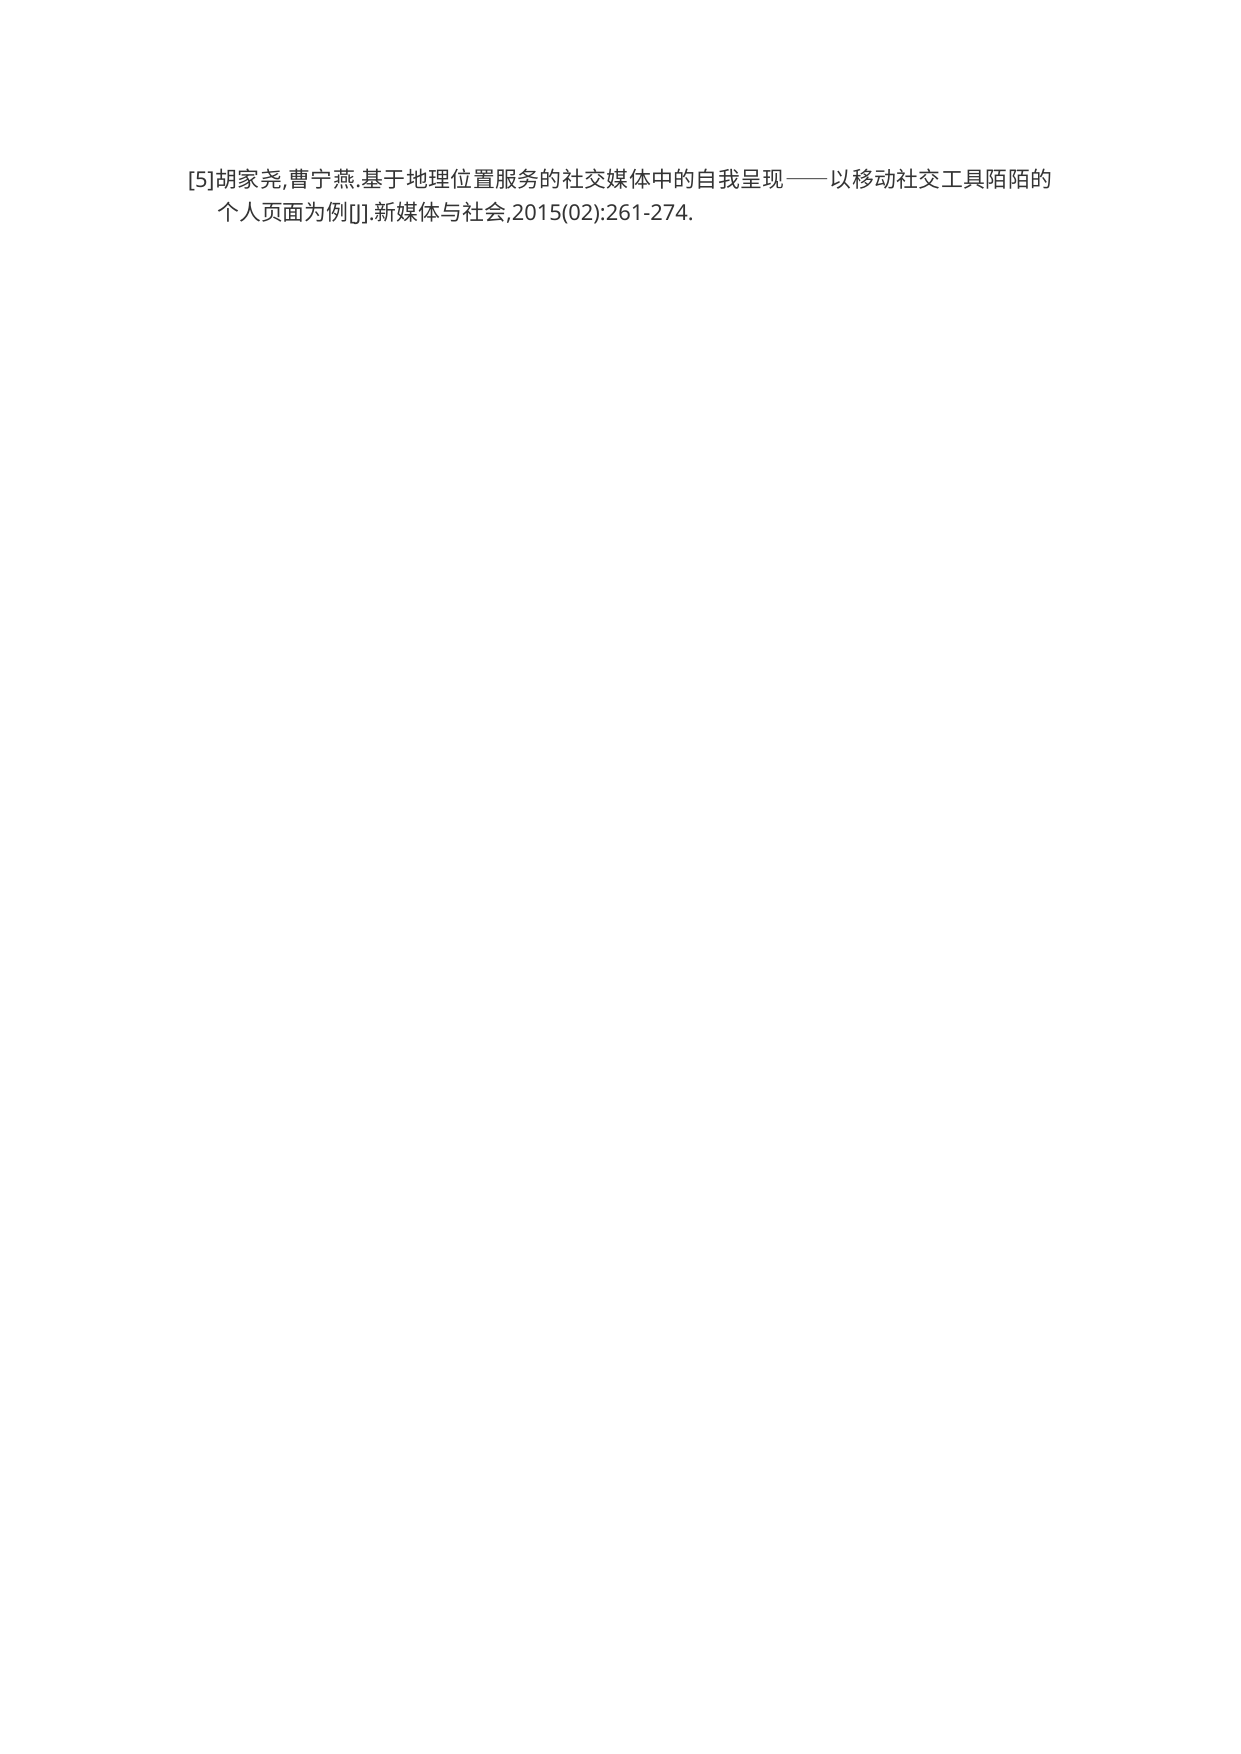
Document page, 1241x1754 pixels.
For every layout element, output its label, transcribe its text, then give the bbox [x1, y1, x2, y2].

text [5]胡家尧,曹宁燕.基于地理位置服务的社交媒体中的自我呈现——以移动社交工具陌陌的个人页面为例[J].新媒体与社会,2015(02):261-274. [188, 194, 1053, 227]
